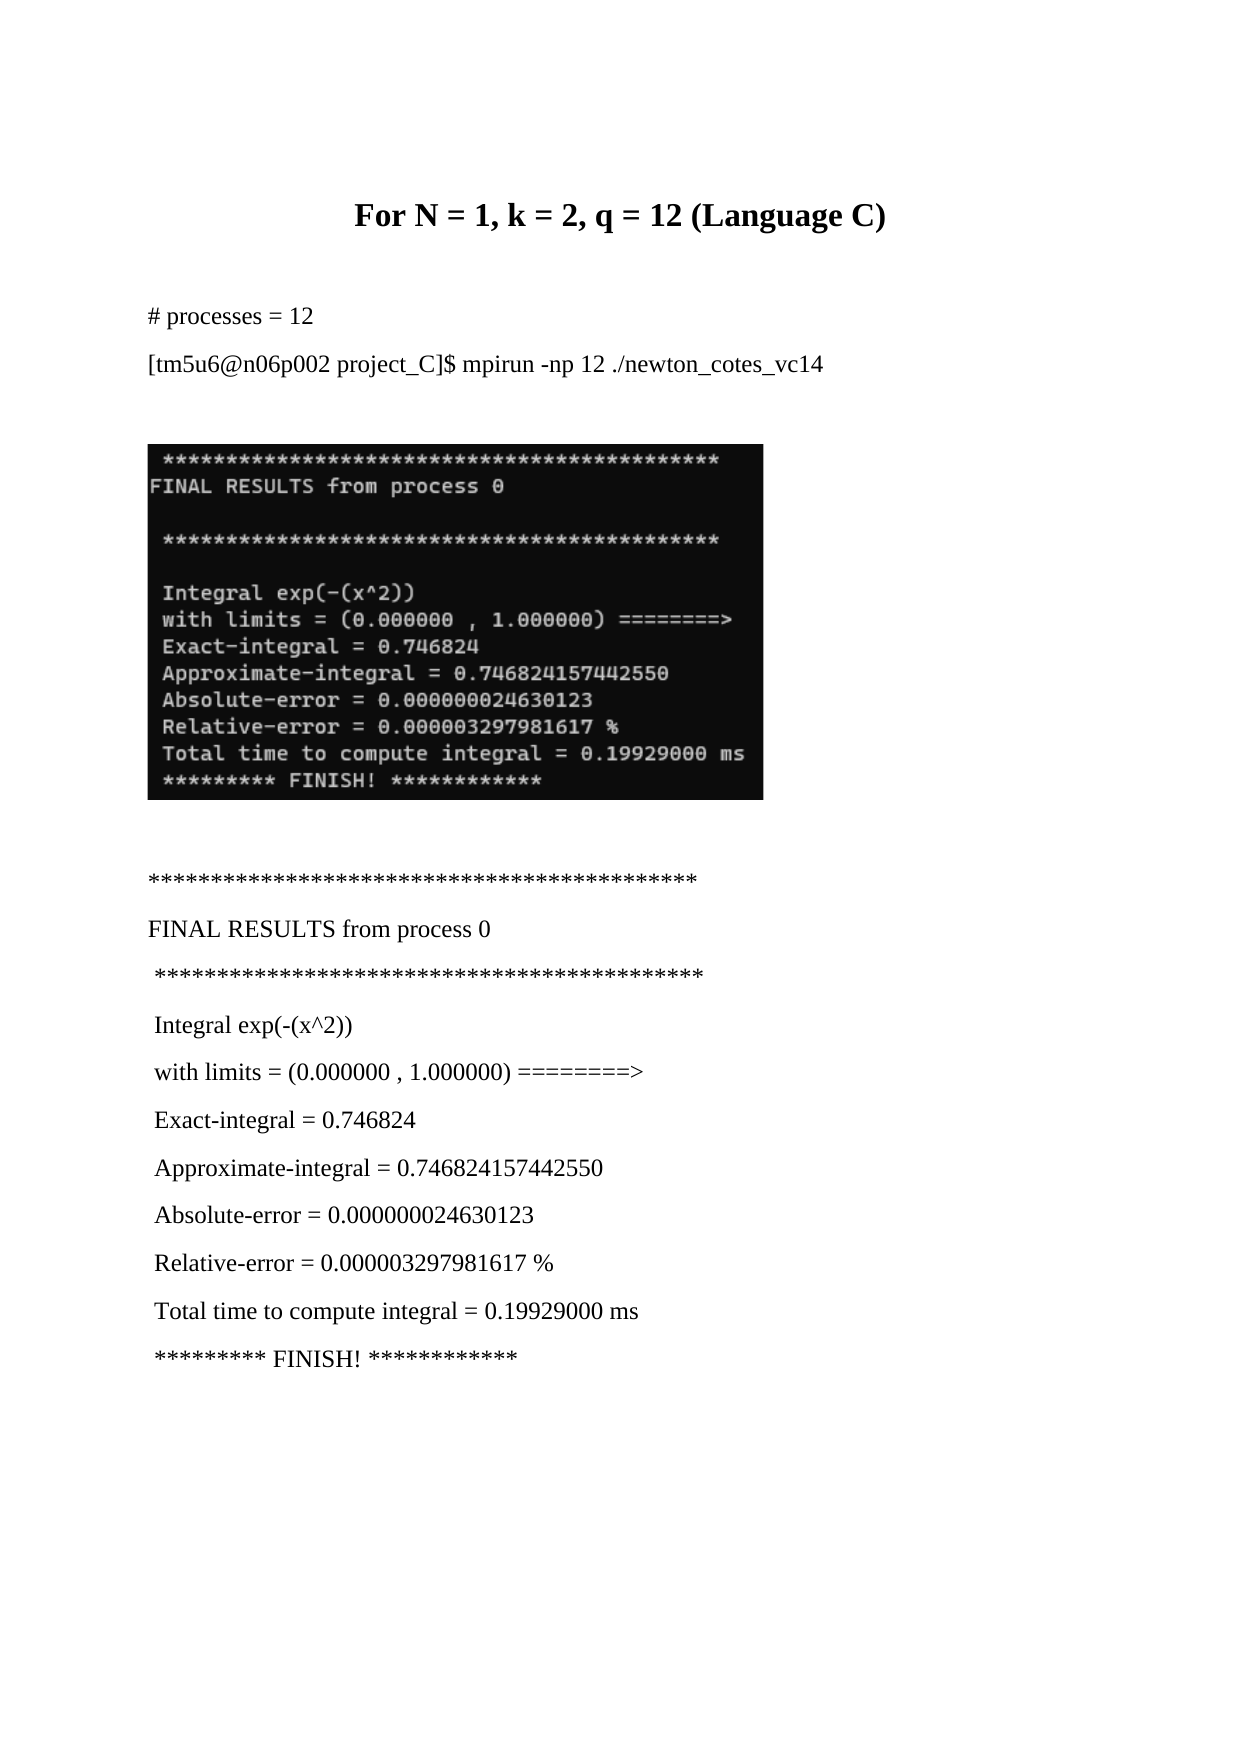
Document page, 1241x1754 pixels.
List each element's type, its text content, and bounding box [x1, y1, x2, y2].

text with limits = (0.000000 , 1.000000) ========> [148, 1057, 1092, 1086]
text Approximate-integral = 0.746824157442550 [148, 1153, 1092, 1182]
text ******************************************** [148, 867, 1092, 895]
text # processes = 12 [148, 301, 1092, 330]
text [tm5u6@n06p002 project_C]$ mpirun -np 12 ./newton_cotes_vc14 [148, 349, 1092, 378]
text Total time to compute integral = 0.19929000 ms [148, 1296, 1092, 1325]
text Relative-error = 0.000003297981617 % [148, 1248, 1092, 1277]
text Integral exp(-(x^2)) [148, 1010, 1092, 1038]
text FINAL RESULTS from process 0 [148, 914, 1092, 943]
text For N = 1, k = 2, q = 12 (Language C) [148, 195, 1092, 234]
text ******************************************** [148, 962, 1092, 991]
picture [147, 444, 764, 800]
text ********* FINISH! ************ [148, 1344, 1092, 1372]
text Absolute-error = 0.000000024630123 [148, 1201, 1092, 1229]
text Exact-integral = 0.746824 [148, 1105, 1092, 1134]
